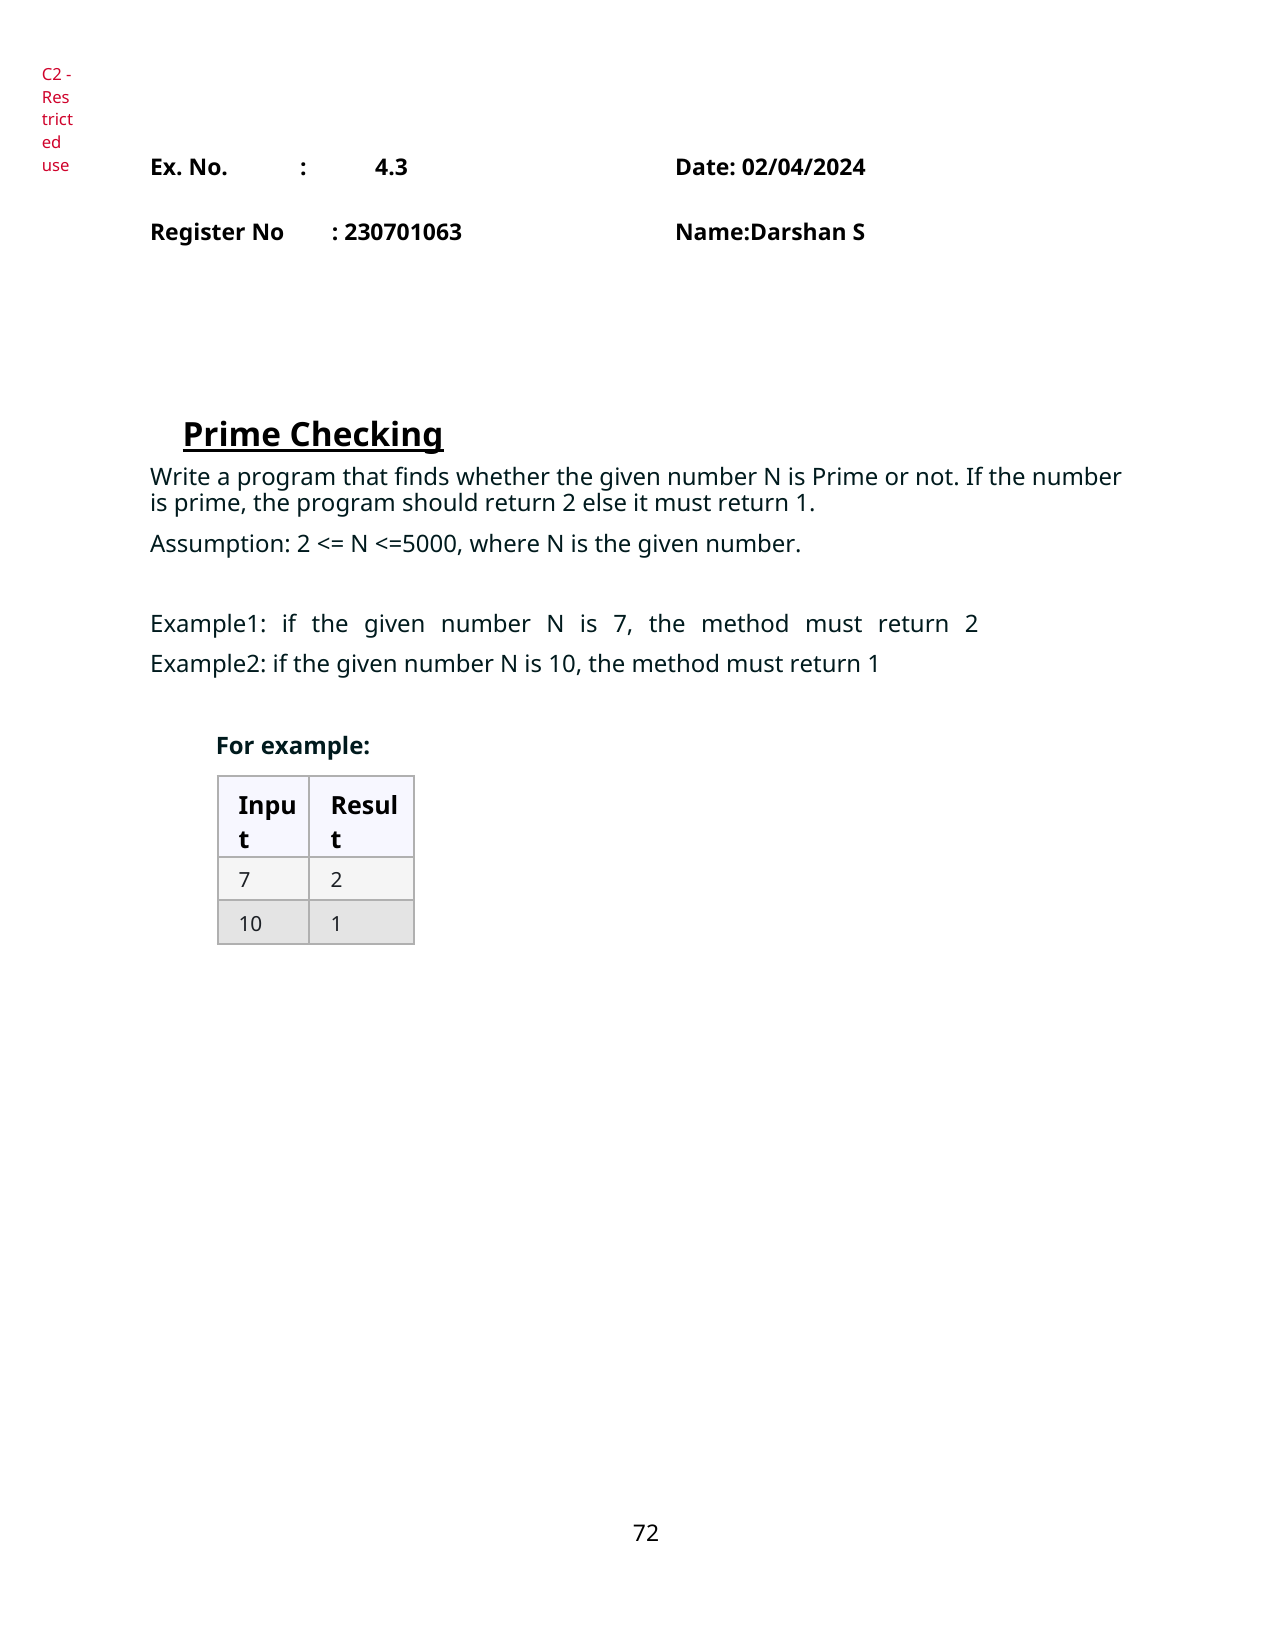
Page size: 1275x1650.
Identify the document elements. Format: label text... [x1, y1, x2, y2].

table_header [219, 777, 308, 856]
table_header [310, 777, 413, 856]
text Write a program that finds whether the given number N is Prime or not. If the number is prime, the program should return 2 else it must return 1. [150, 463, 1124, 519]
text Register No : 230701063 Name:Darshan S [150, 216, 1158, 247]
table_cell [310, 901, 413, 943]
text Example1: if the given number N is 7, the method must return 2 Example2: if the given number N is 10, the method must return 1 [150, 607, 980, 679]
text For example: [216, 729, 1158, 762]
text Assumption: 2 <= N <=5000, where N is the given number. [150, 527, 1158, 560]
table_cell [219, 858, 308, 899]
text Ex. No. : 4.3 Date: 02/04/2024 [150, 151, 1158, 182]
text Prime Checking [182, 411, 1158, 457]
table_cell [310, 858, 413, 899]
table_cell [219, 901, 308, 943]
